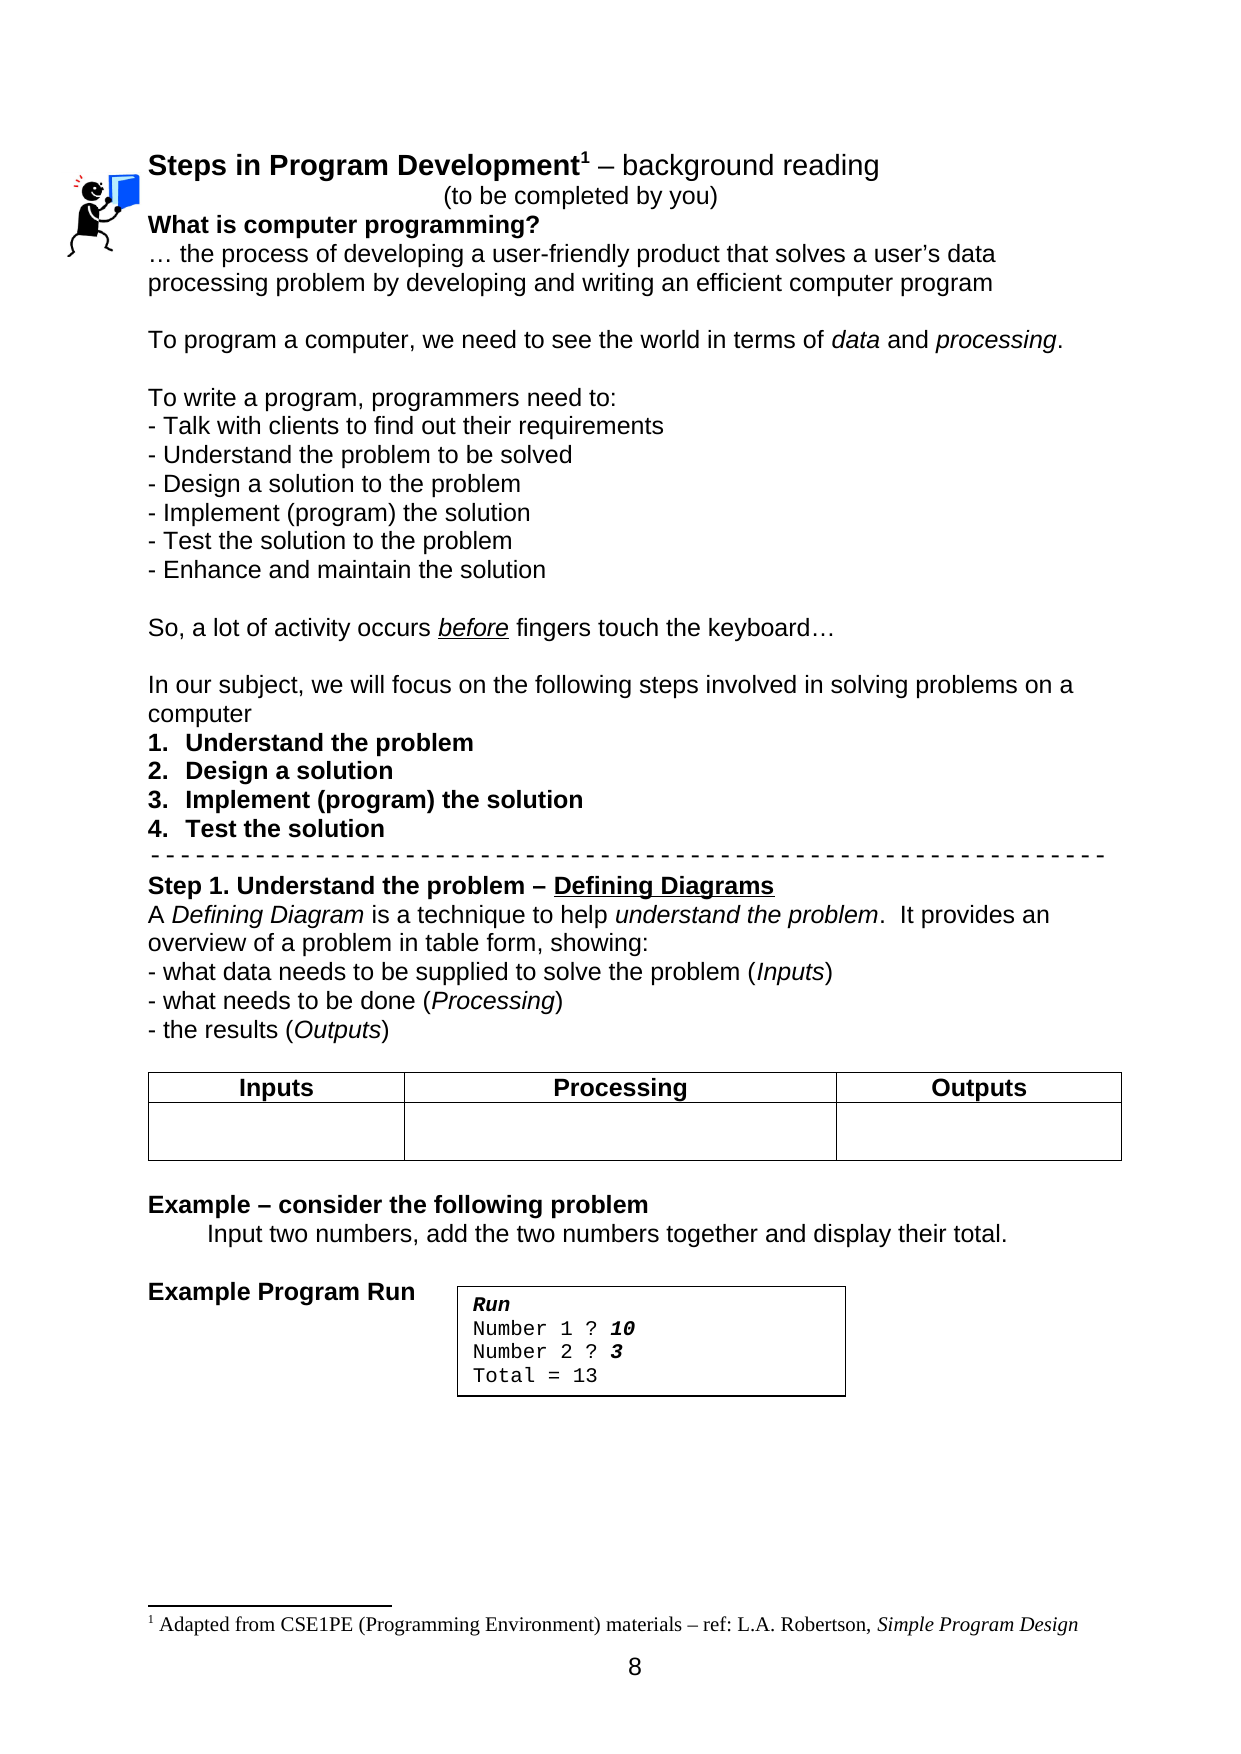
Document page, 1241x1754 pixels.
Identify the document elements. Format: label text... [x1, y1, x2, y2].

table_cell [837, 1103, 1121, 1160]
list Implement (program) the solution [148, 785, 1122, 814]
text Steps in Program Development – background reading [148, 148, 1122, 181]
text - Implement (program) the solution [148, 497, 1122, 526]
text To write a program, programmers need to: [148, 382, 1122, 411]
table_header Processing [405, 1073, 836, 1102]
text - Talk with clients to find out their requirements [148, 411, 1122, 440]
text - Design a solution to the problem [148, 469, 1122, 497]
text Example – consider the following problem [148, 1190, 1122, 1219]
list Test the solution [148, 814, 1122, 842]
text - Test the solution to the problem [148, 526, 1122, 555]
text - what data needs to be supplied to solve the problem (Inputs) [148, 957, 1122, 986]
list Design a solution [148, 756, 1122, 785]
text - what needs to be done (Processing) [148, 986, 1122, 1014]
picture [61, 172, 146, 257]
text Input two numbers, add the two numbers together and display their total. [148, 1219, 1122, 1248]
text (to be completed by you) [384, 181, 1122, 210]
text ---------------------------------------------------------------- [148, 842, 1122, 871]
text Example Program Run [148, 1276, 1122, 1305]
table_cell [149, 1103, 404, 1160]
text - Enhance and maintain the solution [148, 555, 1122, 584]
text So, a lot of activity occurs before fingers touch the keyboard… [148, 612, 1122, 641]
text - the results (Outputs) [148, 1014, 1122, 1043]
table_header Inputs [149, 1073, 404, 1102]
text … the process of developing a user-friendly product that solves a user’s data processing problem by developing and writing an efficient computer program [148, 239, 1122, 296]
text Step 1. Understand the problem – Defining Diagrams [148, 871, 1122, 899]
text What is computer programming? [148, 210, 1122, 239]
text A Defining Diagram is a technique to help understand the problem. It provides an overview of a problem in table form, showing: [148, 899, 1122, 957]
text To program a computer, we need to see the world in terms of data and processing. [148, 325, 1122, 354]
text - Understand the problem to be solved [148, 440, 1122, 469]
table_header Outputs [837, 1073, 1121, 1102]
list Understand the problem [148, 727, 1122, 756]
table_cell [405, 1103, 836, 1160]
text In our subject, we will focus on the following steps involved in solving problems on a computer [148, 670, 1122, 727]
